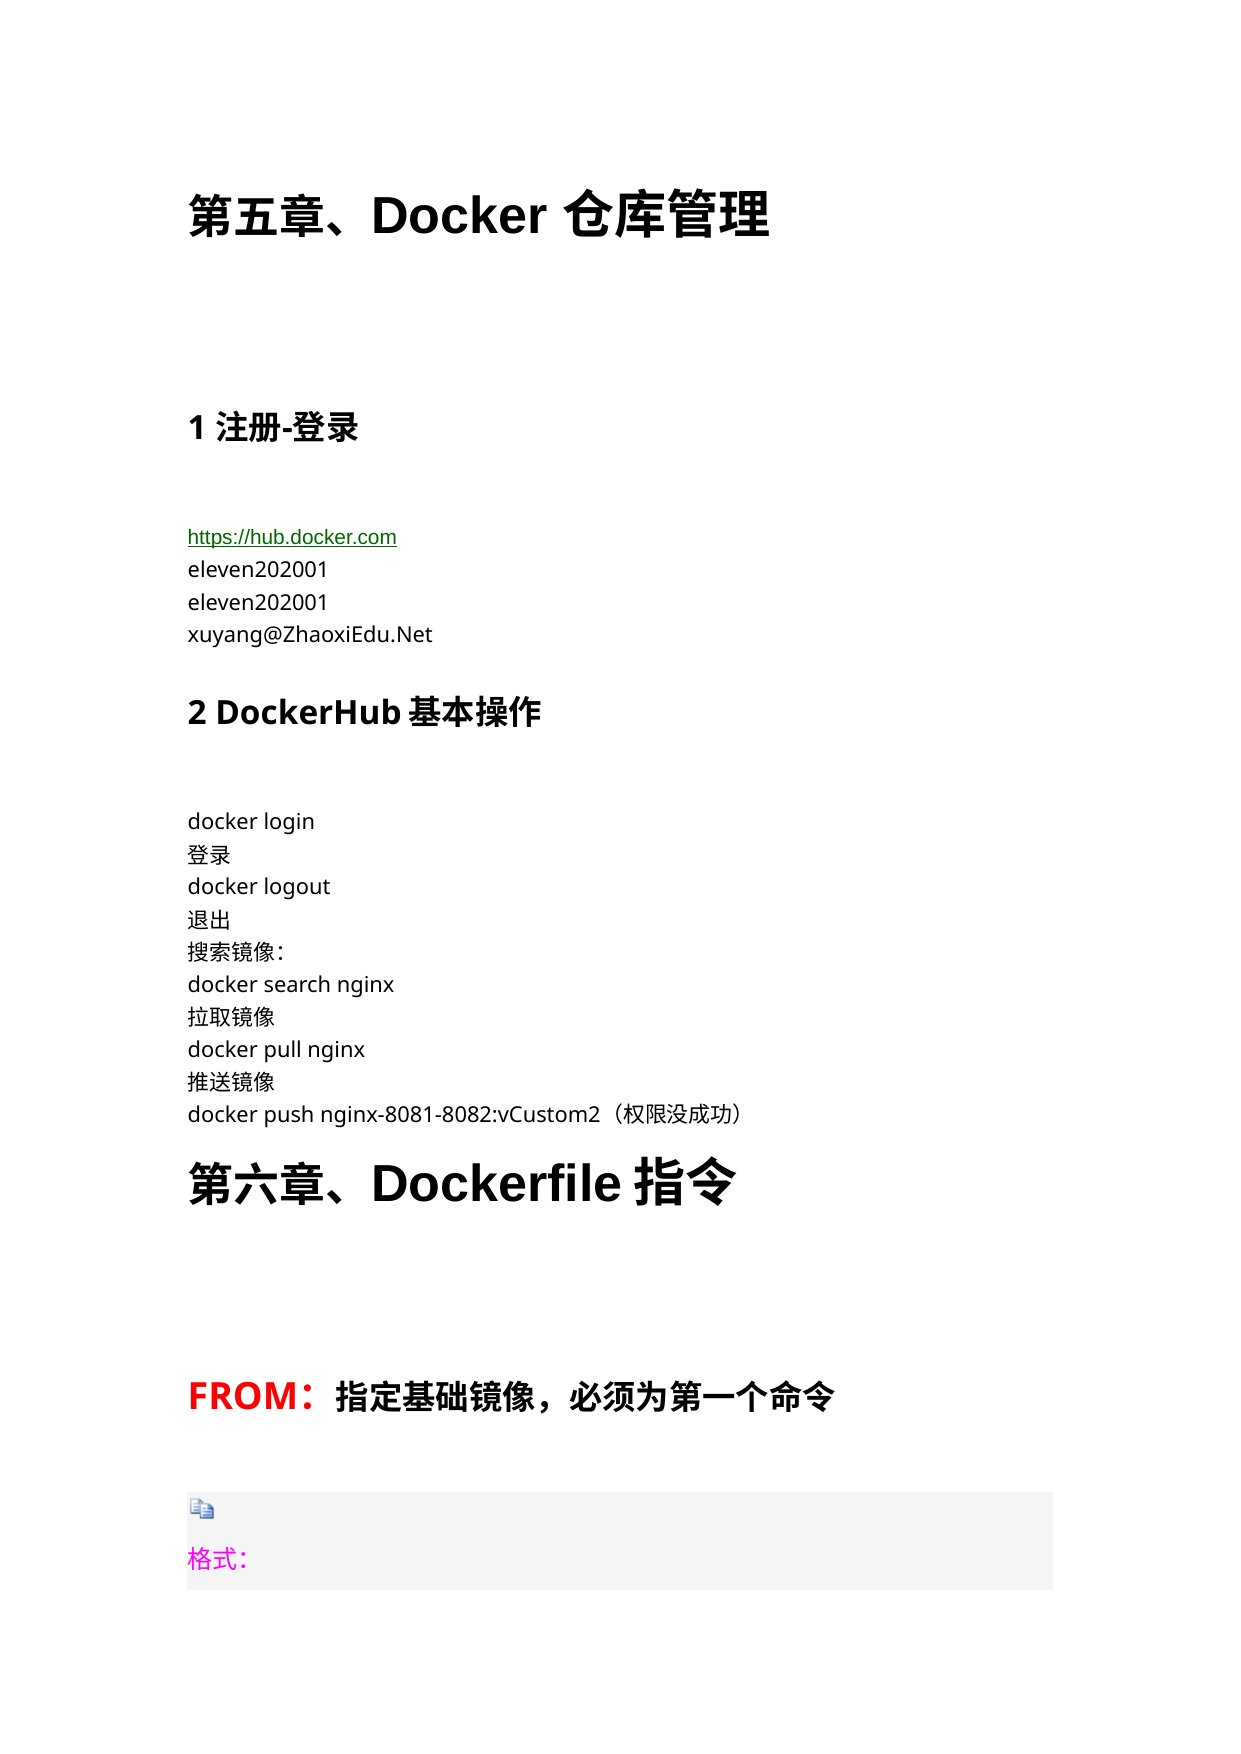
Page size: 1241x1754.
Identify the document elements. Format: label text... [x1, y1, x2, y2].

text docker push nginx-8081-8082:vCustom2（权限没成功） [187, 1097, 1053, 1130]
text https://hub.docker.com [187, 520, 1053, 553]
picture [187, 1492, 219, 1524]
text 推送镜像 [187, 1065, 1053, 1097]
text 登录 [187, 837, 1053, 870]
subtitle 2 DockerHub基本操作 [187, 677, 1053, 742]
subtitle 1 注册-登录 [187, 393, 1053, 458]
text eleven202001 [187, 553, 1053, 585]
subtitle 第五章、Docker 仓库管理 [187, 162, 1053, 259]
subtitle 第六章、Dockerfile指令 [187, 1130, 1053, 1227]
text 格式： [187, 1525, 1053, 1590]
text docker pull nginx [187, 1032, 1053, 1065]
text 退出 [187, 902, 1053, 935]
text docker logout [187, 870, 1053, 902]
text xuyang@ZhaoxiEdu.Net [187, 618, 1053, 650]
text 搜索镜像： [187, 935, 1053, 967]
text docker search nginx [187, 967, 1053, 1000]
text docker login [187, 805, 1053, 837]
subtitle FROM：指定基础镜像，必须为第一个命令 [187, 1361, 1053, 1426]
text eleven202001 [187, 585, 1053, 618]
text 拉取镜像 [187, 1000, 1053, 1032]
